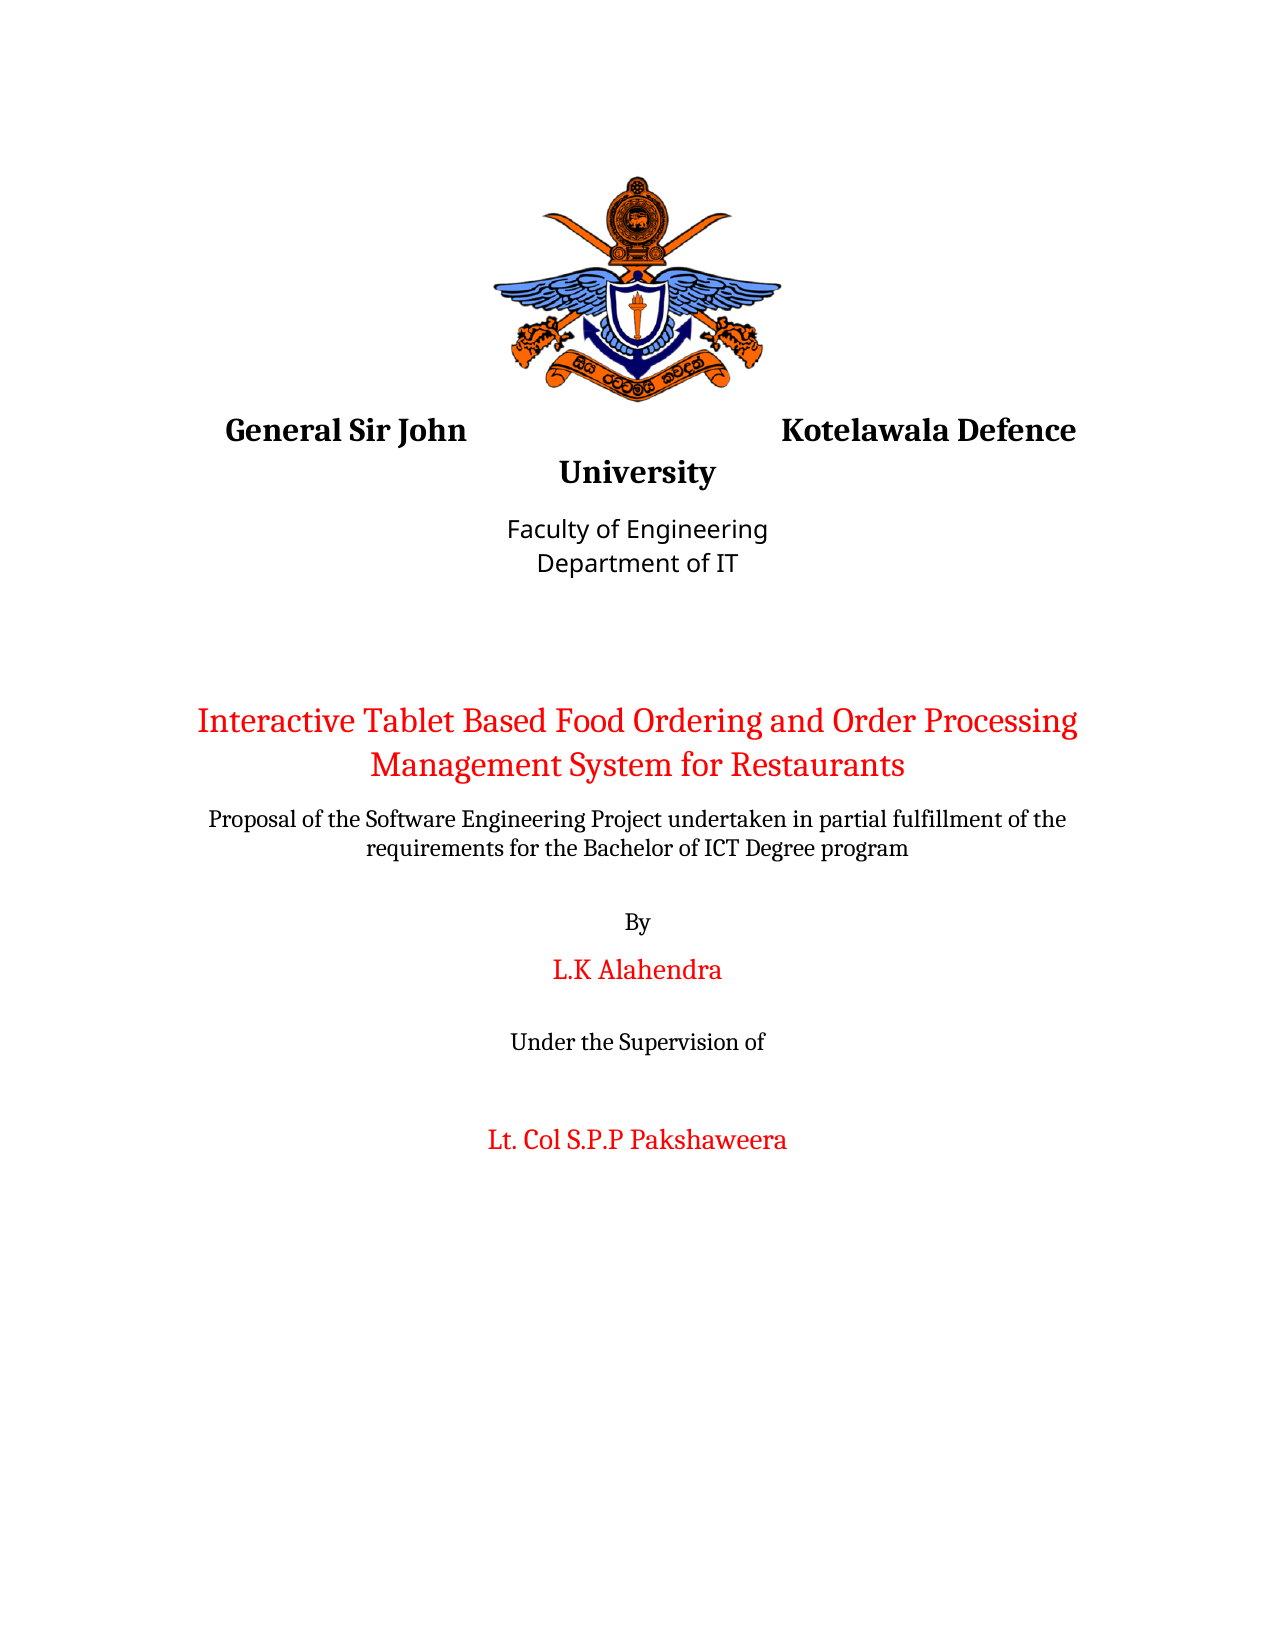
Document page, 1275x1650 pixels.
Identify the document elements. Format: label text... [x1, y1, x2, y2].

text Department of IT [150, 545, 1125, 579]
text General Sir John Kotelawala Defence University [150, 412, 1125, 492]
text By [150, 908, 1125, 937]
text Under the Supervision of [150, 1027, 1125, 1056]
text Proposal of the Software Engineering Project undertaken in partial fulfillment of the requirements for the Bachelor of ICT Degree program [150, 805, 1125, 863]
text Interactive Tablet Based Food Ordering and Order Processing Management System for Restaurants [150, 701, 1125, 785]
text L.K Alahendra [150, 953, 1125, 987]
picture [487, 171, 785, 403]
text Lt. Col S.P.P Pakshaweera [150, 1123, 1125, 1157]
text Faculty of Engineering [150, 511, 1125, 545]
